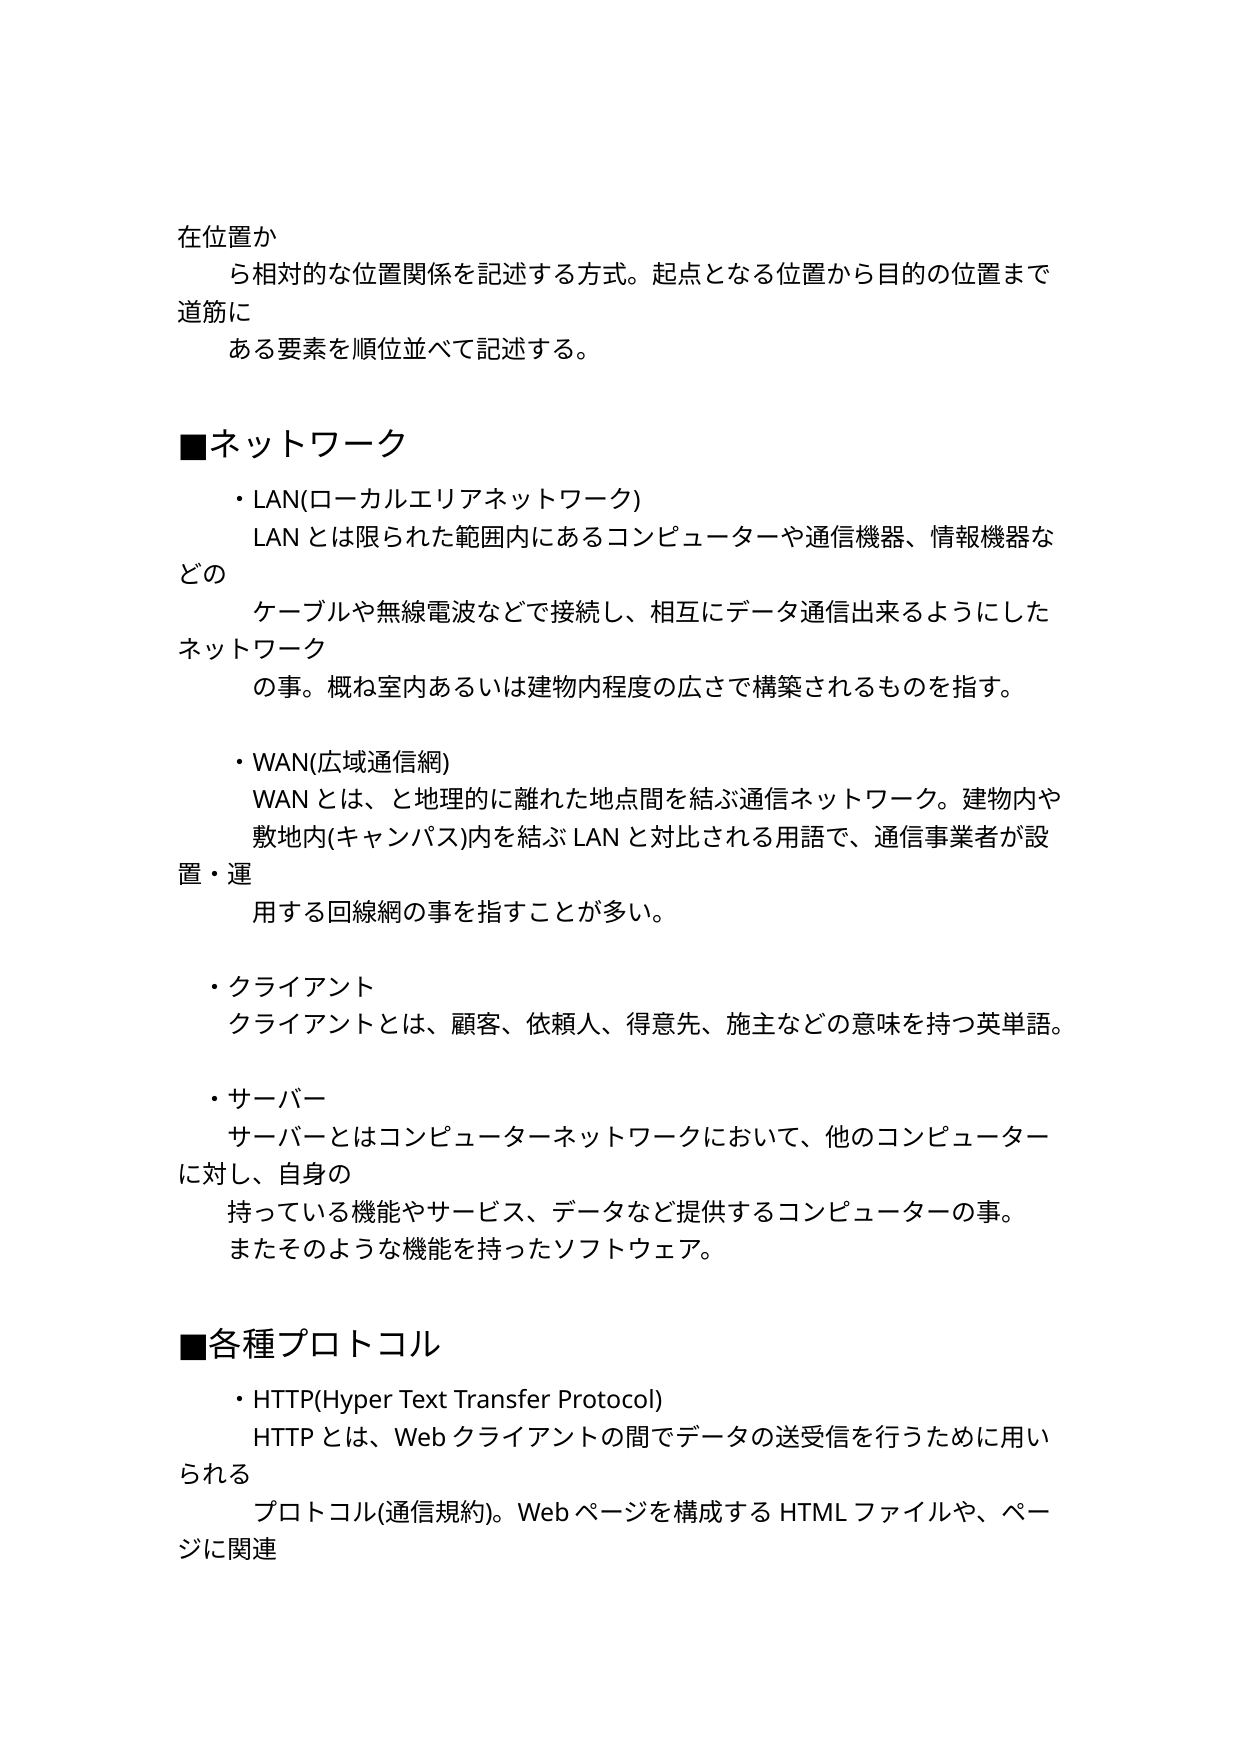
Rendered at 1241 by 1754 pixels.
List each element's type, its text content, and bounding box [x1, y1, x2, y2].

text ら相対的な位置関係を記述する方式。起点となる位置から目的の位置まで道筋に [177, 254, 1063, 329]
text 持っている機能やサービス、データなど提供するコンピューターの事。 [177, 1192, 1063, 1229]
text またそのような機能を持ったソフトウェア。 [177, 1229, 1063, 1267]
text の事。概ね室内あるいは建物内程度の広さで構築されるものを指す。 [177, 667, 1063, 704]
text ある要素を順位並べて記述する。 [177, 329, 1063, 367]
text ■ネットワーク [177, 404, 1063, 479]
text LANとは限られた範囲内にあるコンピューターや通信機器、情報機器などの [177, 517, 1063, 592]
text ■各種プロトコル [177, 1304, 1063, 1379]
text 敷地内(キャンパス)内を結ぶLANと対比される用語で、通信事業者が設置・運 [177, 817, 1063, 892]
text ・WAN(広域通信網) [177, 742, 1063, 779]
text プロトコル(通信規約)。Webページを構成するHTMLファイルや、ページに関連 [177, 1492, 1063, 1567]
text ケーブルや無線電波などで接続し、相互にデータ通信出来るようにしたネットワーク [177, 592, 1063, 667]
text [177, 217, 1063, 254]
text ・サーバー [177, 1079, 1063, 1117]
text ・HTTP(Hyper Text Transfer Protocol) [177, 1379, 1063, 1417]
text サーバーとはコンピューターネットワークにおいて、他のコンピューターに対し、自身の [177, 1117, 1063, 1192]
text HTTPとは、Webクライアントの間でデータの送受信を行うために用いられる [177, 1417, 1063, 1492]
text ・クライアント [177, 967, 1063, 1004]
text WANとは、と地理的に離れた地点間を結ぶ通信ネットワーク。建物内や [177, 779, 1063, 817]
text クライアントとは、顧客、依頼人、得意先、施主などの意味を持つ英単語。 [177, 1004, 1063, 1042]
text 用する回線網の事を指すことが多い。 [177, 892, 1063, 929]
text ・LAN(ローカルエリアネットワーク) [177, 479, 1063, 517]
